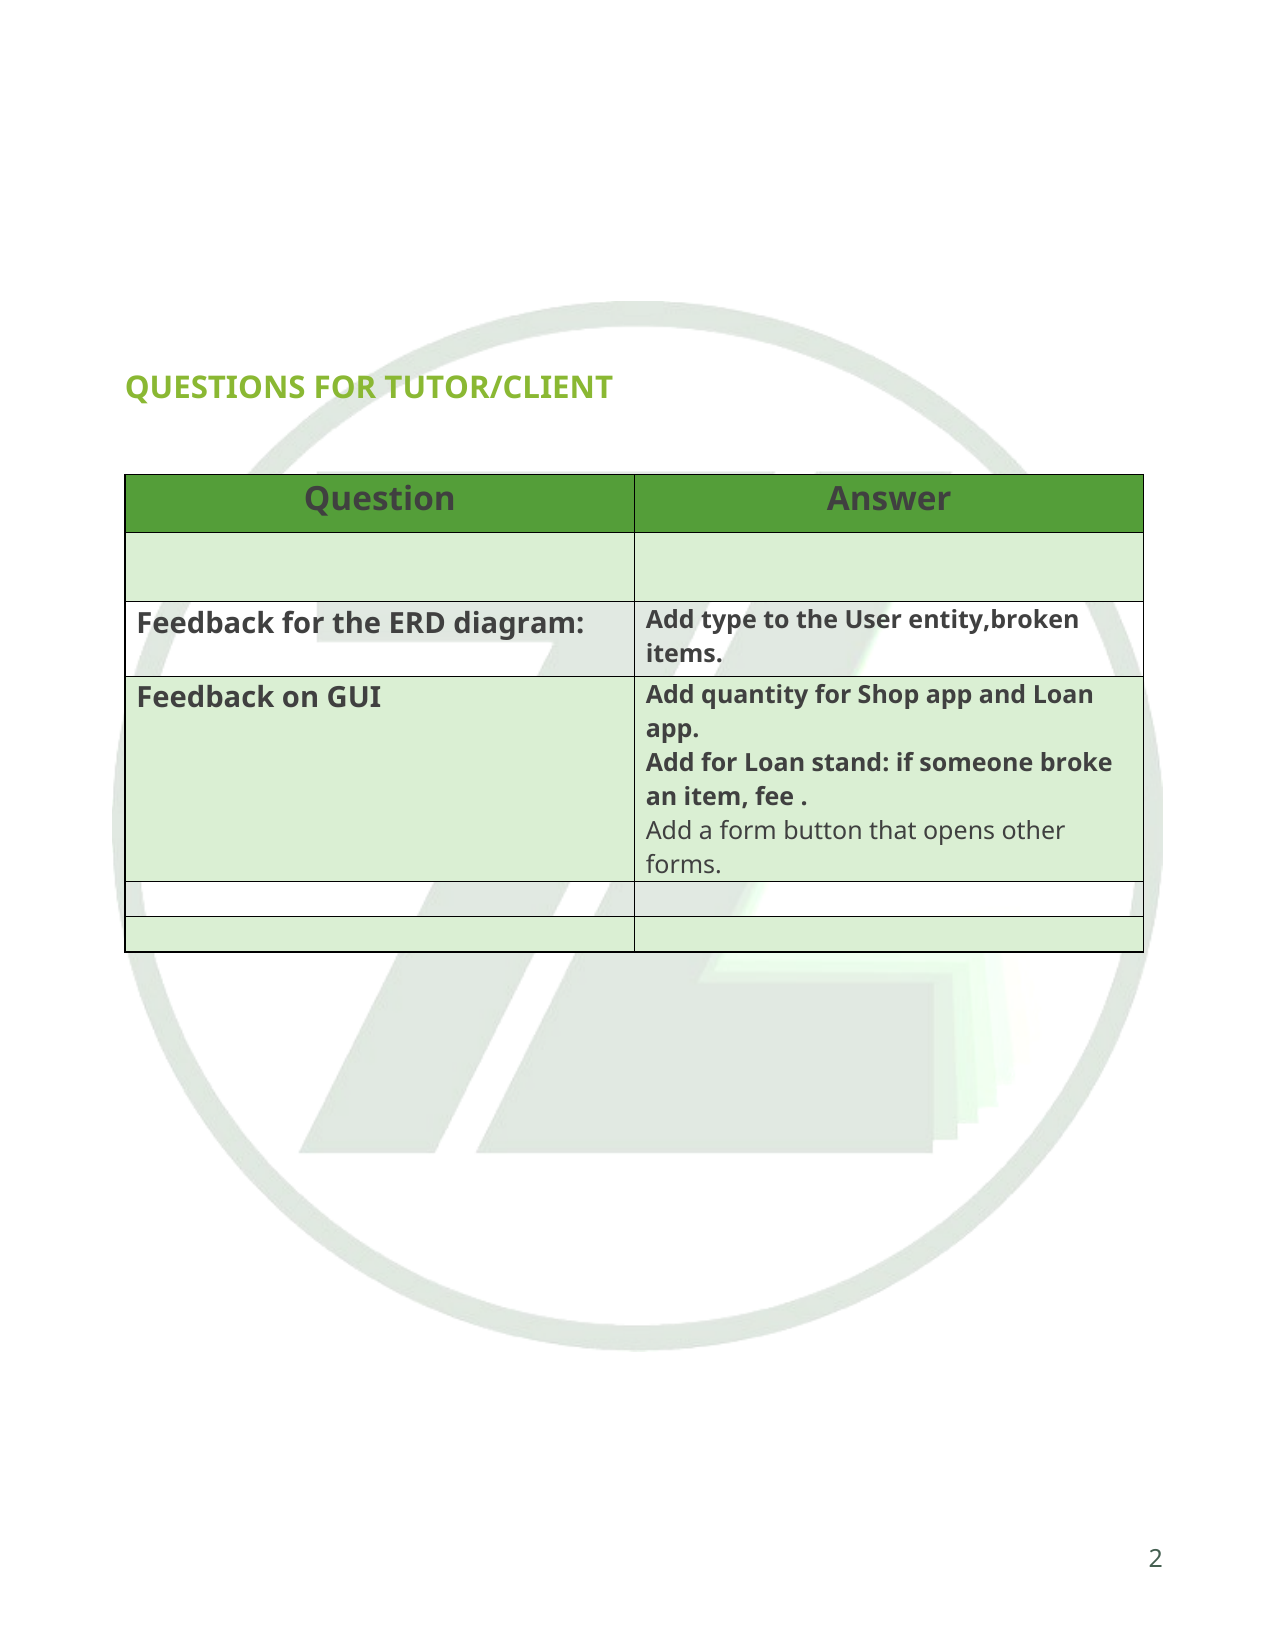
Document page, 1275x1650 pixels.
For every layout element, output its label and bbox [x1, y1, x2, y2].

table_header [113, 113, 1155, 1059]
